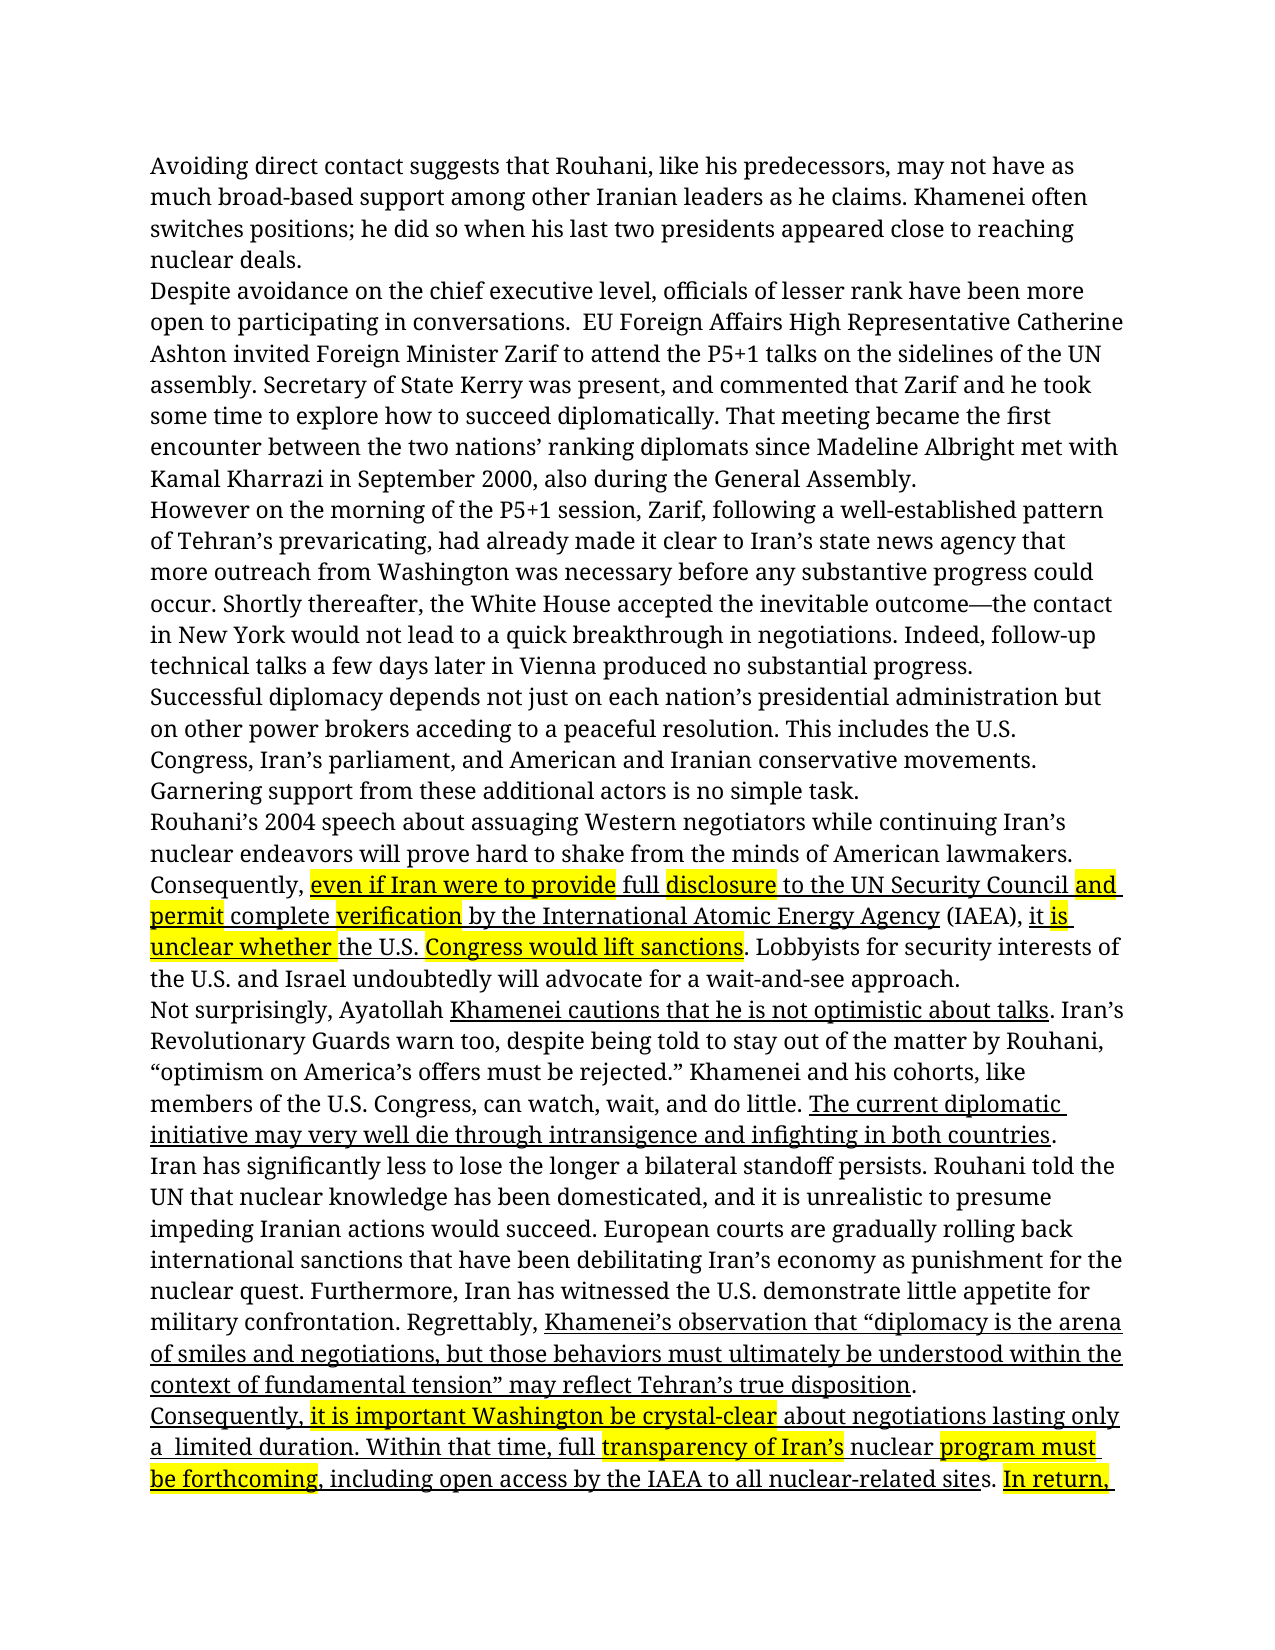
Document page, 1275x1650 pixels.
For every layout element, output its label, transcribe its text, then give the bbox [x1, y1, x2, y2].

text However on the morning of the P5+1 session, Zarif, following a well-established pattern of Tehran’s prevaricating, had already made it clear to Iran’s state news agency that more outreach from Washington was necessary before any substantive progress could occur. Shortly thereafter, the White House accepted the inevitable outcome—the contact in New York would not lead to a quick breakthrough in negotiations. Indeed, follow-up technical talks a few days later in Vienna produced no substantial progress. [150, 494, 1125, 681]
text Avoiding direct contact suggests that Rouhani, like his predecessors, may not have as much broad-based support among other Iranian leaders as he claims. Khamenei often switches positions; he did so when his last two presidents appeared close to reaching nuclear deals. [150, 150, 1125, 275]
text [150, 1400, 1125, 1494]
text Successful diplomacy depends not just on each nation’s presidential administration but on other power brokers acceding to a peaceful resolution. This includes the U.S. Congress, Iran’s parliament, and American and Iranian conservative movements. Garnering support from these additional actors is no simple task. [150, 681, 1125, 806]
text Despite avoidance on the chief executive level, officials of lesser rank have been more open to participating in conversations. EU Foreign Affairs High Representative Catherine Ashton invited Foreign Minister Zarif to attend the P5+1 talks on the sidelines of the UN assembly. Secretary of State Kerry was present, and commented that Zarif and he took some time to explore how to succeed diplomatically. That meeting became the first encounter between the two nations’ ranking diplomats since Madeline Albright met with Kamal Kharrazi in September 2000, also during the General Assembly. [150, 275, 1125, 494]
text Not surprisingly, Ayatollah Khamenei cautions that he is not optimistic about talks. Iran’s Revolutionary Guards warn too, despite being told to stay out of the matter by Rouhani, “optimism on America’s offers must be rejected.” Khamenei and his cohorts, like members of the U.S. Congress, can watch, wait, and do little. The current diplomatic initiative may very well die through intransigence and infighting in both countries. [150, 994, 1125, 1150]
text Iran has significantly less to lose the longer a bilateral standoff persists. Rouhani told the UN that nuclear knowledge has been domesticated, and it is unrealistic to presume impeding Iranian actions would succeed. European courts are gradually rolling back international sanctions that have been debilitating Iran’s economy as punishment for the nuclear quest. Furthermore, Iran has witnessed the U.S. demonstrate little appetite for military confrontation. Regrettably, Khamenei’s observation that “diplomacy is the arena of smiles and negotiations, but those behaviors must ultimately be understood within the context of fundamental tension” may reflect Tehran’s true disposition. [150, 1150, 1125, 1400]
text Rouhani’s 2004 speech about assuaging Western negotiators while continuing Iran’s nuclear endeavors will prove hard to shake from the minds of American lawmakers. Consequently, even if Iran were to provide full disclosure to the UN Security Council and permit complete verification by the International Atomic Energy Agency (IAEA), it is unclear whether the U.S. Congress would lift sanctions. Lobbyists for security interests of the U.S. and Israel undoubtedly will advocate for a wait-and-see approach. [150, 806, 1125, 994]
